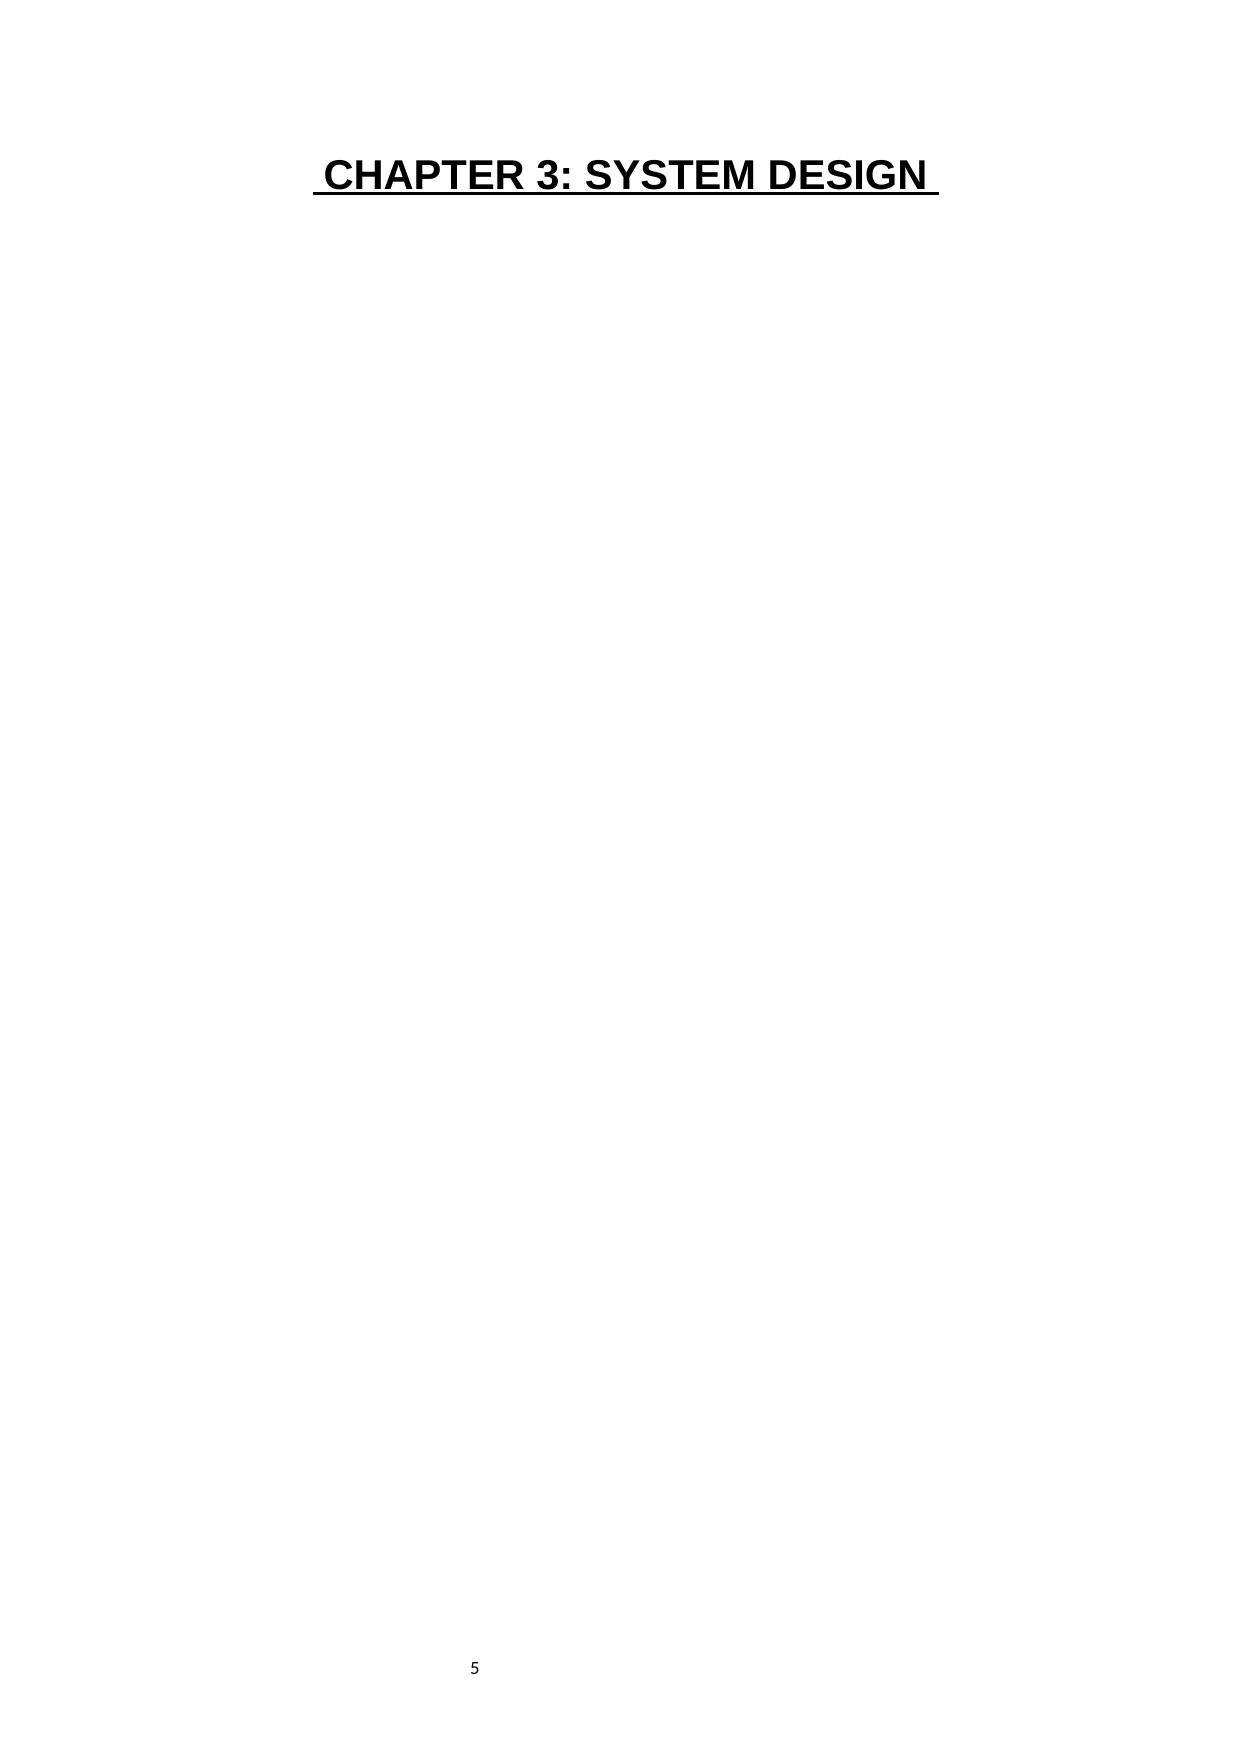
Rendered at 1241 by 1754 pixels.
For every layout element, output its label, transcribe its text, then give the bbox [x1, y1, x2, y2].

text CHAPTER 3: SYSTEM DESIGN [187, 150, 1053, 198]
